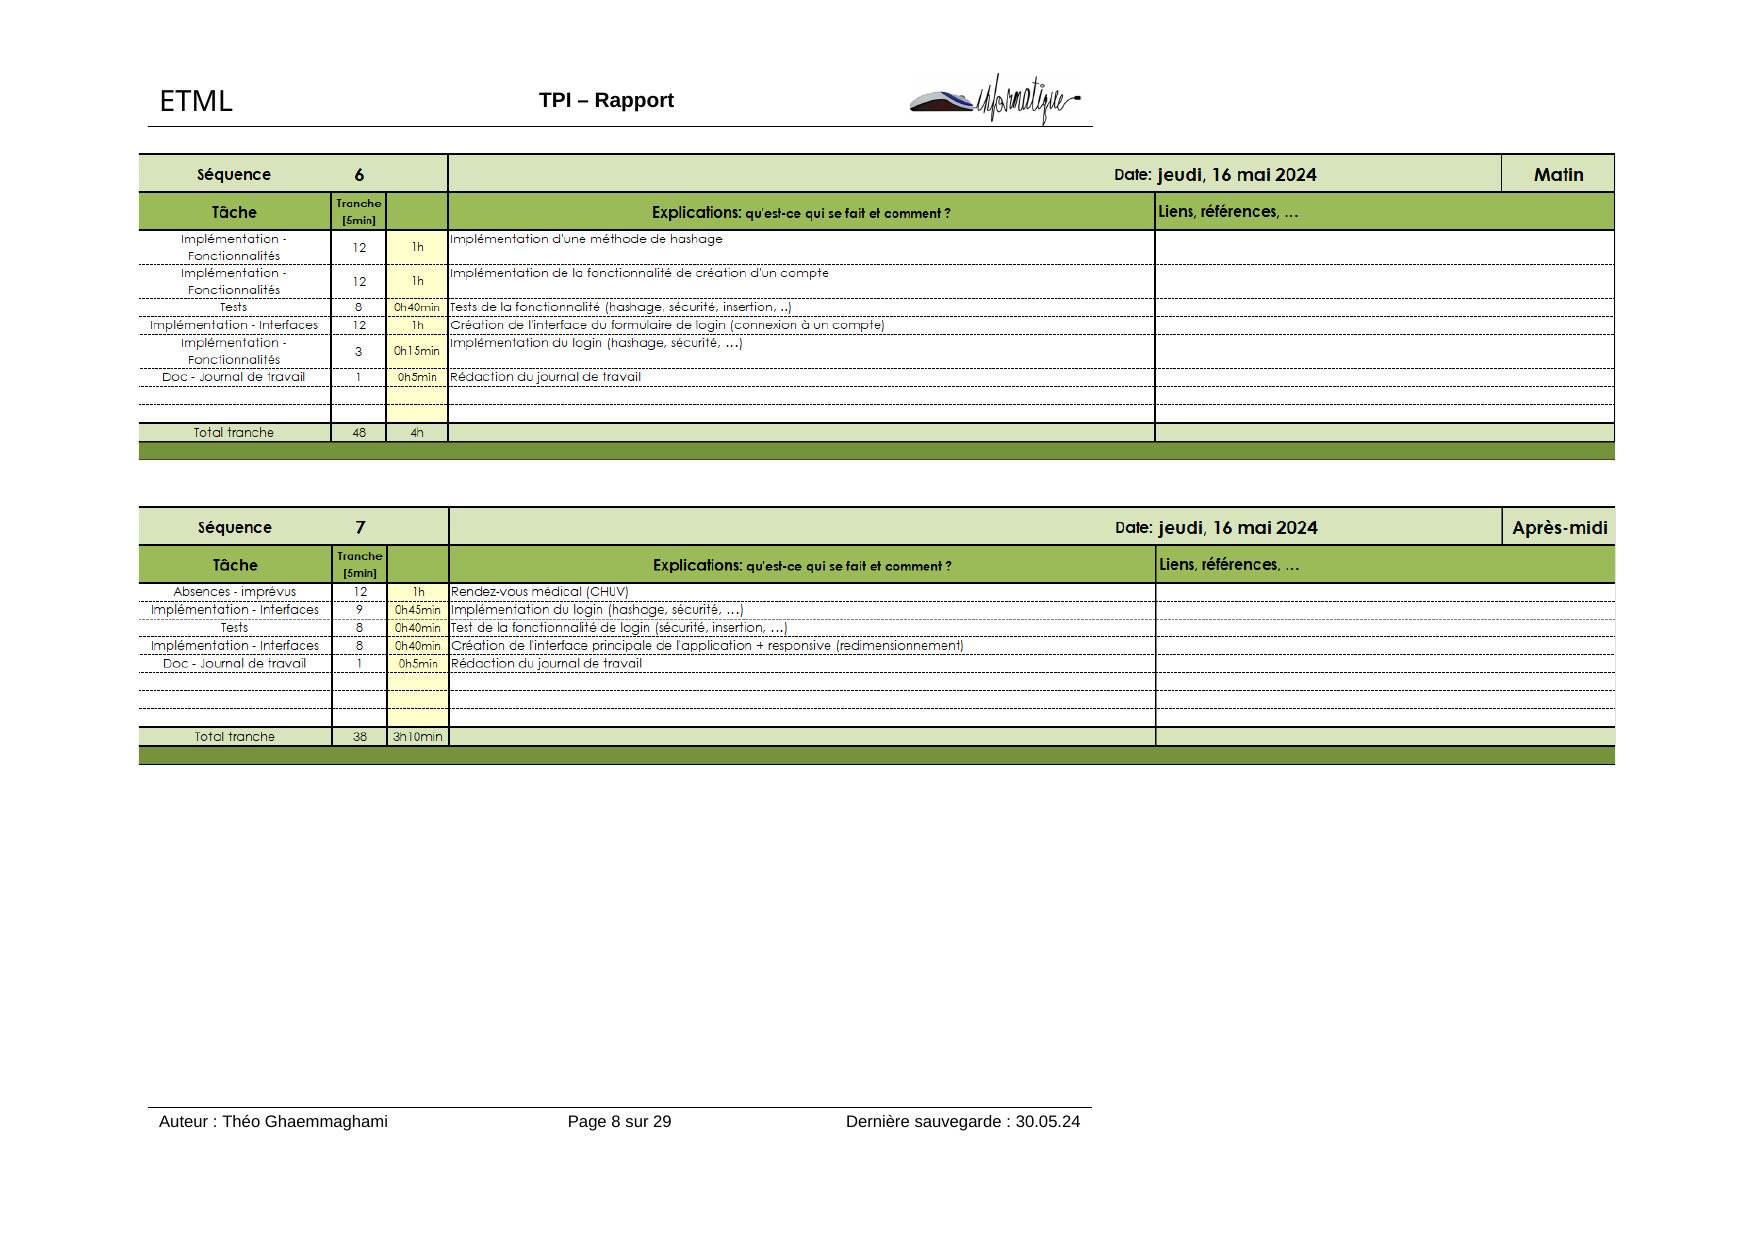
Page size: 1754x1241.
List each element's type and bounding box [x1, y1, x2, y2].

picture [909, 73, 1082, 126]
picture [138, 153, 1616, 460]
picture [138, 506, 1616, 765]
